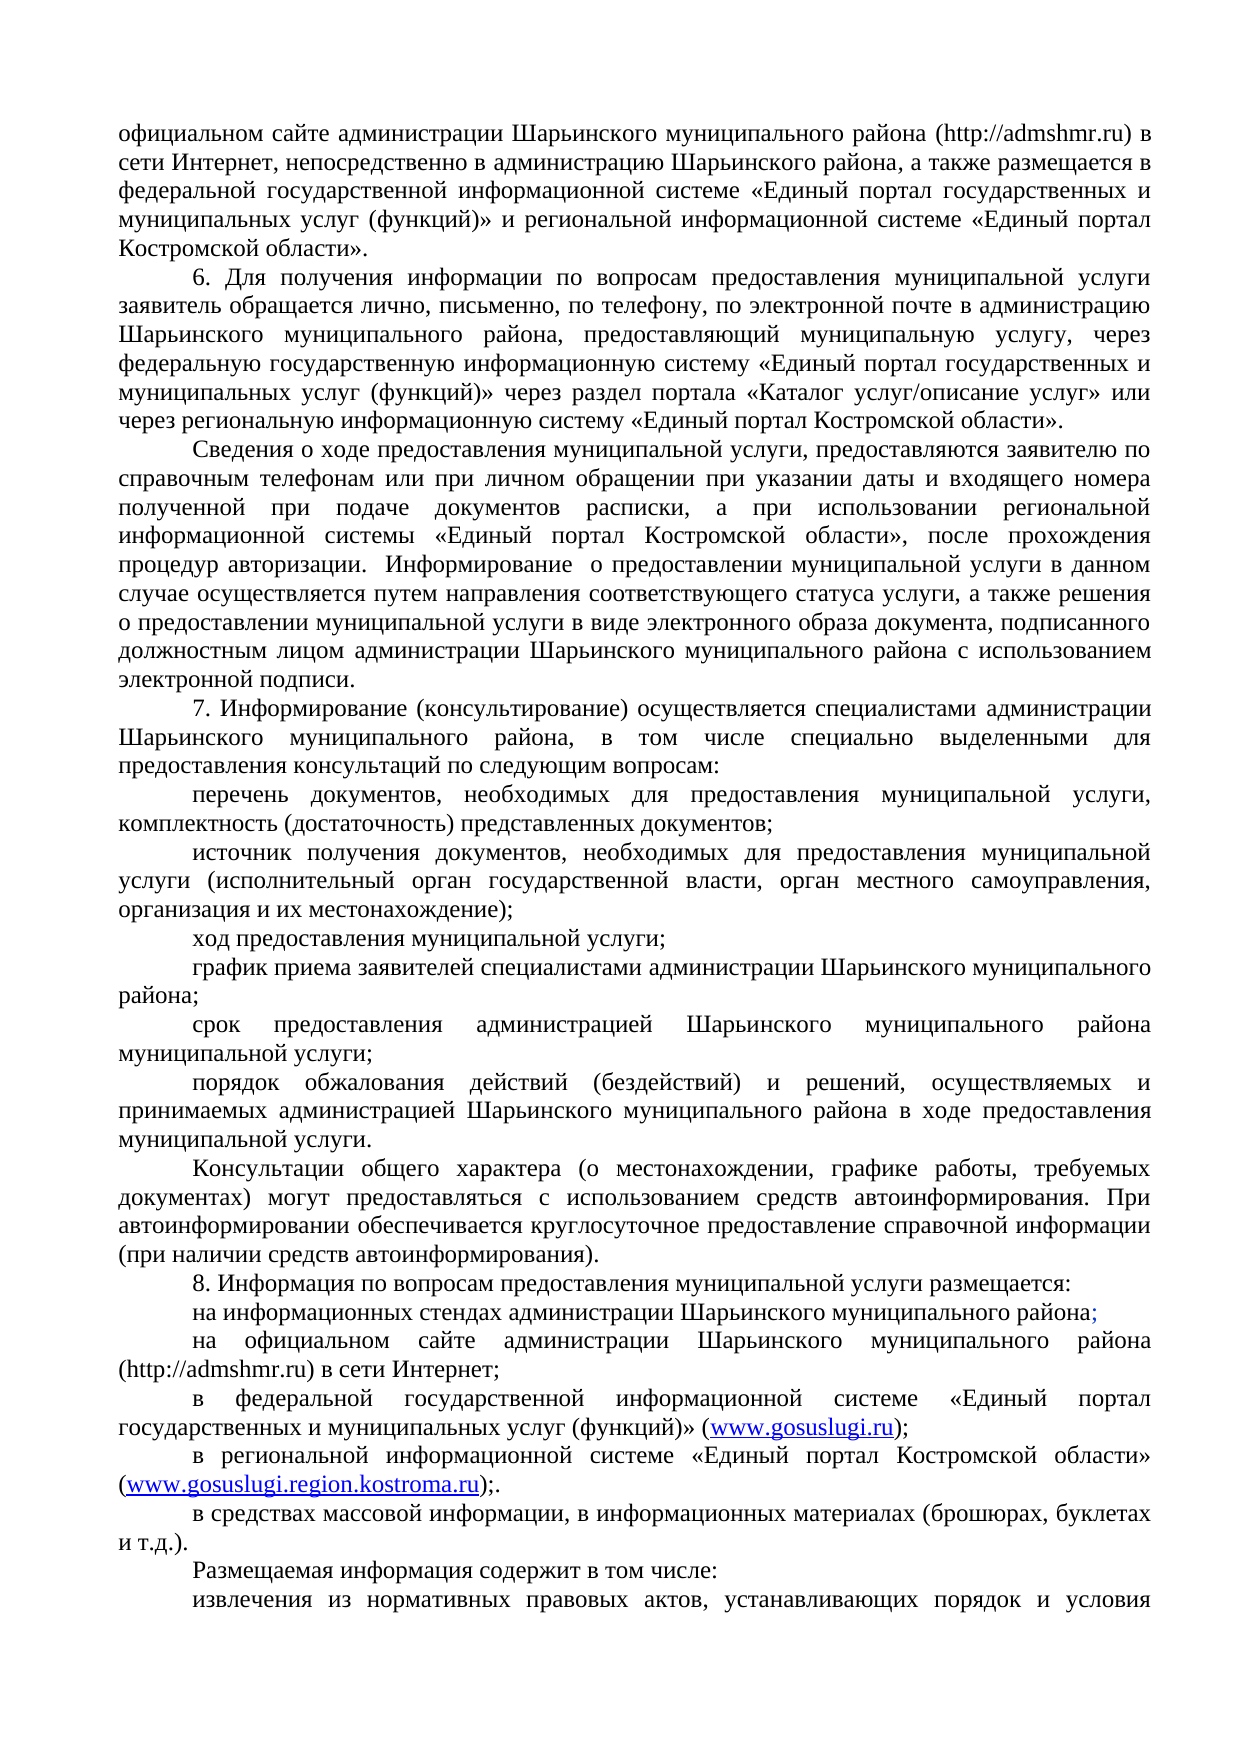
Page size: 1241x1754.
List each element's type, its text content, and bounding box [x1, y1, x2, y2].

text Консультации общего характера (о местонахождении, графике работы, требуемых документах) могут предоставляться с использованием средств автоинформирования. При автоинформировании обеспечивается круглосуточное предоставление справочной информации (при наличии средств автоинформирования). [118, 1153, 1152, 1268]
text перечень документов, необходимых для предоставления муниципальной услуги, комплектность (достаточность) представленных документов; [118, 779, 1152, 837]
text срок предоставления администрацией Шарьинского муниципального района муниципальной услуги; [118, 1009, 1152, 1067]
text на информационных стендах администрации Шарьинского муниципального района; [118, 1297, 1152, 1326]
text в региональной информационной системе «Единый портал Костромской области» (www.gosuslugi.region.kostroma.ru);. [118, 1441, 1152, 1498]
text источник получения документов, необходимых для предоставления муниципальной услуги (исполнительный орган государственной власти, орган местного самоуправления, организация и их местонахождение); [118, 837, 1152, 923]
text график приема заявителей специалистами администрации Шарьинского муниципального района; [118, 952, 1152, 1009]
text Сведения о ходе предоставления муниципальной услуги, предоставляются заявителю по справочным телефонам или при личном обращении при указании даты и входящего номера полученной при подаче документов расписки, а при использовании региональной информационной системы «Единый портал Костромской области», после прохождения процедур авторизации. Информирование о предоставлении муниципальной услуги в данном случае осуществляется путем направления соответствующего статуса услуги, а также решения о предоставлении муниципальной услуги в виде электронного образа документа, подписанного должностным лицом администрации Шарьинского муниципального района с использованием электронной подписи. [118, 434, 1152, 693]
text 7. Информирование (консультирование) осуществляется специалистами администрации Шарьинского муниципального района, в том числе специально выделенными для предоставления консультаций по следующим вопросам: [118, 693, 1152, 779]
text Размещаемая информация содержит в том числе: [118, 1556, 1152, 1584]
text в федеральной государственной информационной системе «Единый портал государственных и муниципальных услуг (функций)» (www.gosuslugi.ru); [118, 1383, 1152, 1441]
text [118, 1584, 1152, 1613]
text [118, 118, 1152, 262]
text на официальном сайте администрации Шарьинского муниципального района (http://admshmr.ru) в сети Интернет; [118, 1326, 1152, 1383]
text порядок обжалования действий (бездействий) и решений, осуществляемых и принимаемых администрацией Шарьинского муниципального района в ходе предоставления муниципальной услуги. [118, 1067, 1152, 1153]
text 6. Для получения информации по вопросам предоставления муниципальной услуги заявитель обращается лично, письменно, по телефону, по электронной почте в администрацию Шарьинского муниципального района, предоставляющий муниципальную услугу, через федеральную государственную информационную систему «Единый портал государственных и муниципальных услуг (функций)» через раздел портала «Каталог услуг/описание услуг» или через региональную информационную систему «Единый портал Костромской области». [118, 262, 1152, 434]
text ход предоставления муниципальной услуги; [118, 923, 1152, 952]
text в средствах массовой информации, в информационных материалах (брошюрах, буклетах и т.д.). [118, 1498, 1152, 1556]
text 8. Информация по вопросам предоставления муниципальной услуги размещается: [118, 1268, 1152, 1297]
